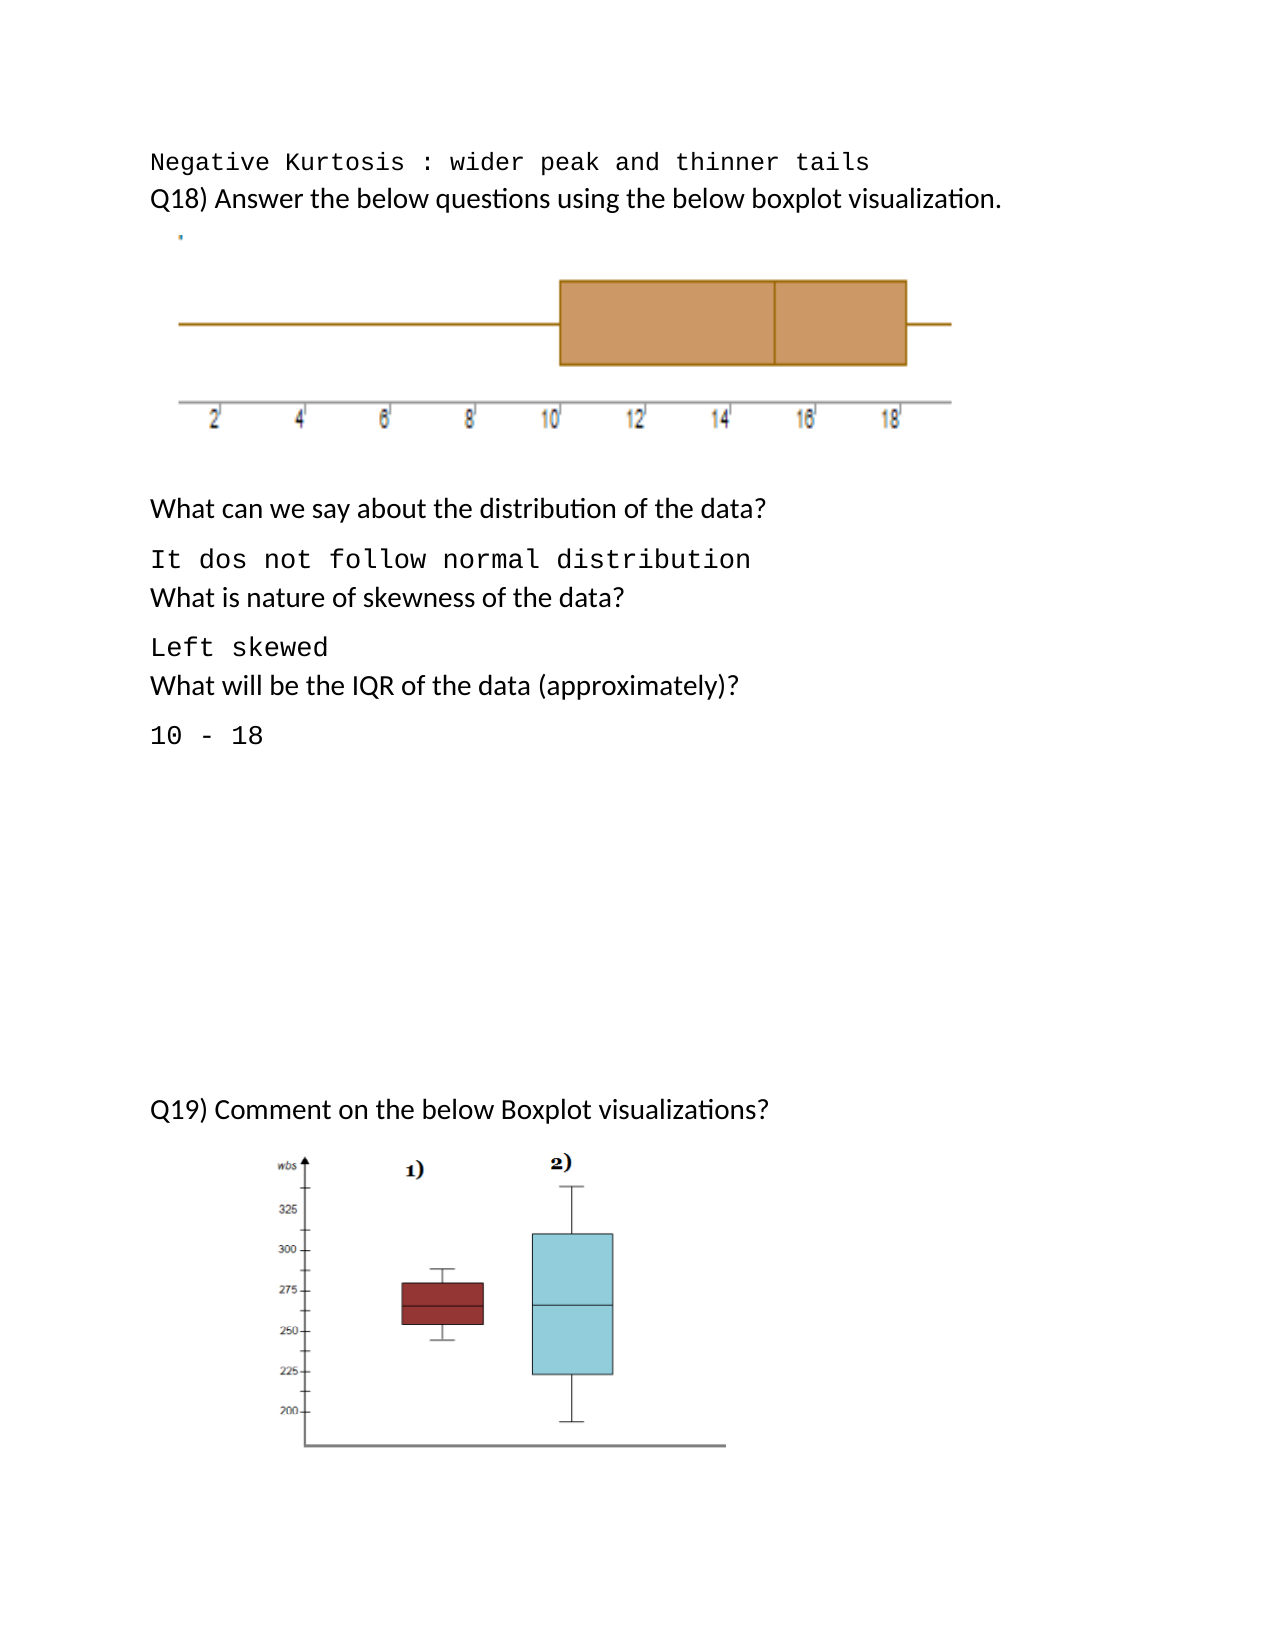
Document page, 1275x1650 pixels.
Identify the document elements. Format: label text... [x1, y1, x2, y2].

text 10 - 18 [150, 722, 1125, 885]
text What is nature of skewness of the data? [150, 579, 1125, 614]
text What can we say about the distribution of the data? [150, 491, 1125, 526]
text Left skewed [150, 634, 1125, 664]
text Q19) Comment on the below Boxplot visualizations? [150, 1091, 1125, 1127]
picture [150, 235, 1068, 472]
text Negative Kurtosis : wider peak and thinner tails [150, 150, 1125, 178]
text Q18) Answer the below questions using the below boxplot visualization. [150, 181, 1125, 216]
picture [150, 1146, 729, 1500]
text What will be the IQR of the data (approximately)? [150, 667, 1125, 703]
text It dos not follow normal distribution [150, 546, 1125, 576]
